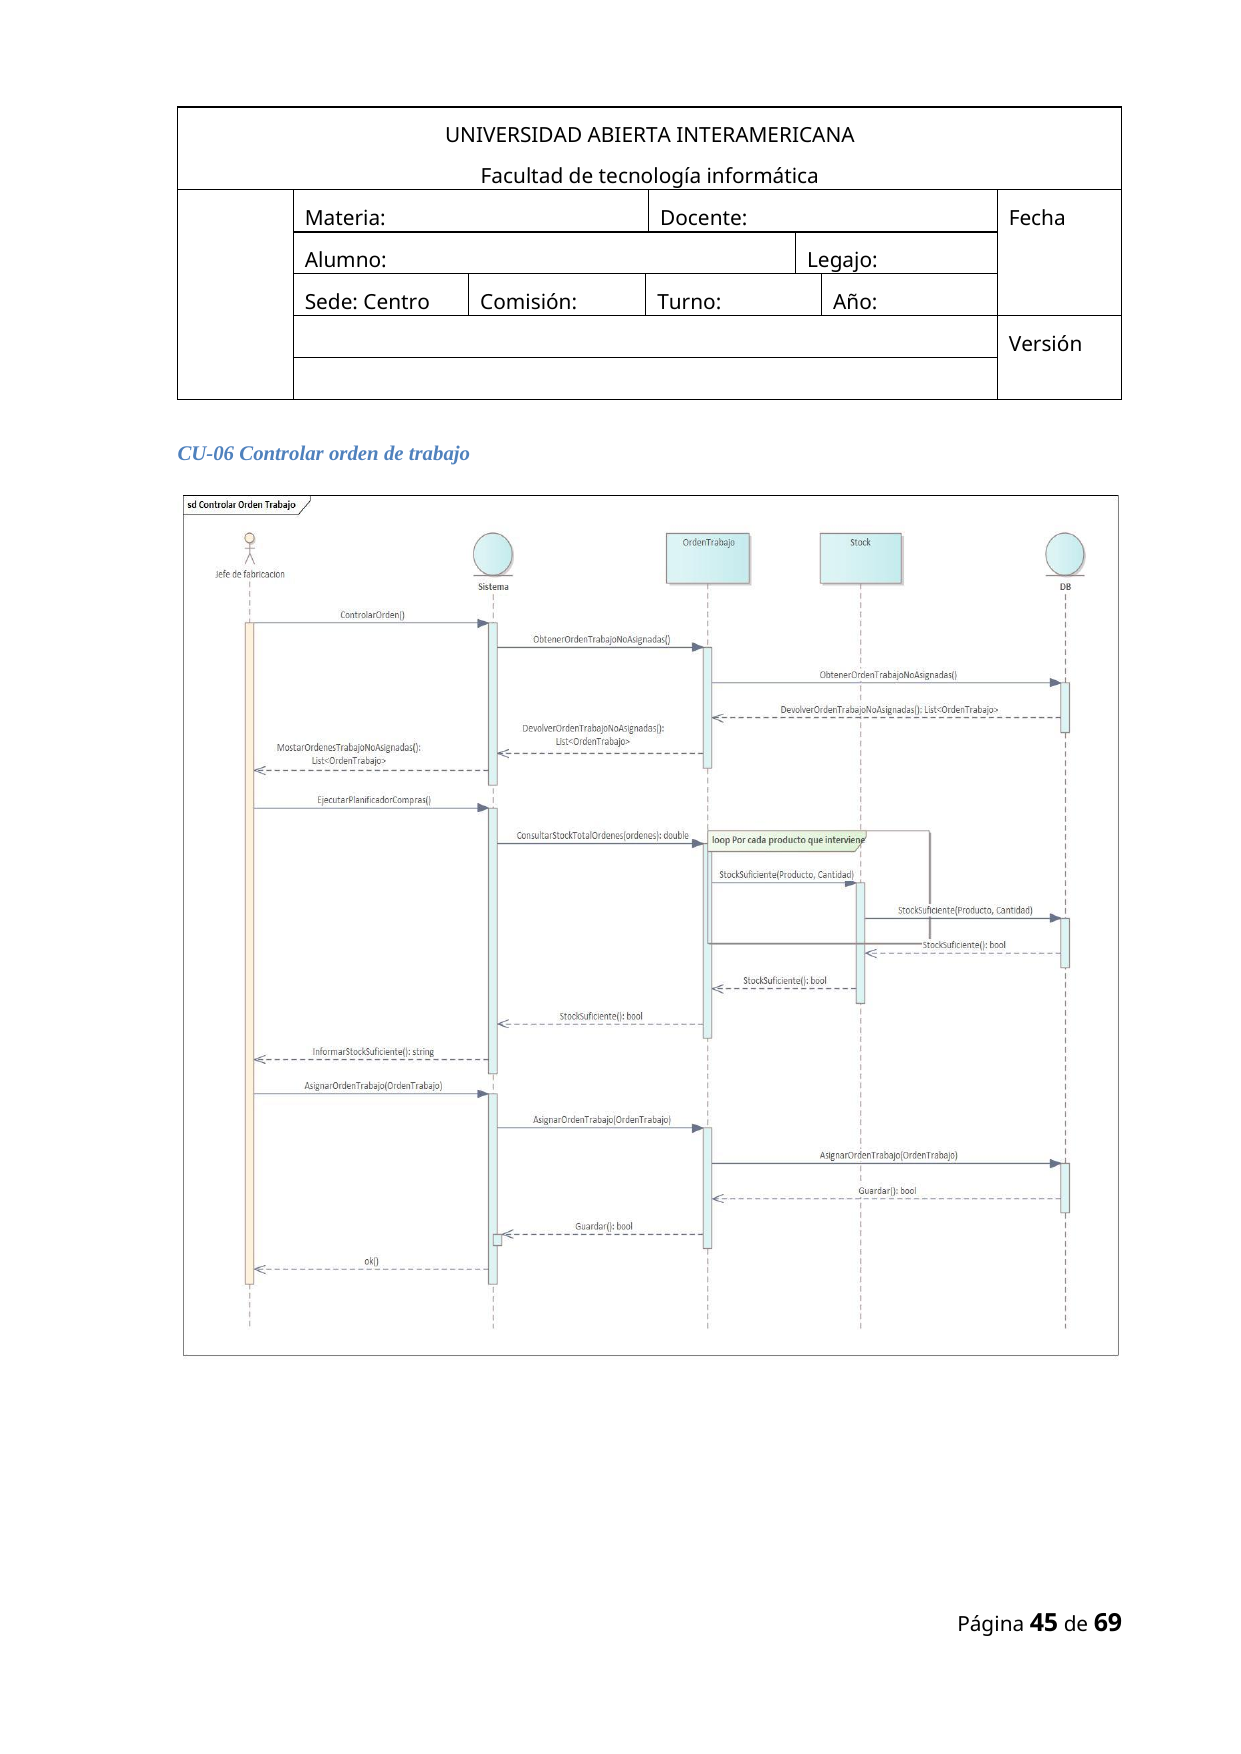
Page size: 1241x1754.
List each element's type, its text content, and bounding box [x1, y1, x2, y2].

picture [177, 489, 1123, 1361]
subtitle CU-06 Controlar orden de trabajo [177, 441, 1122, 465]
